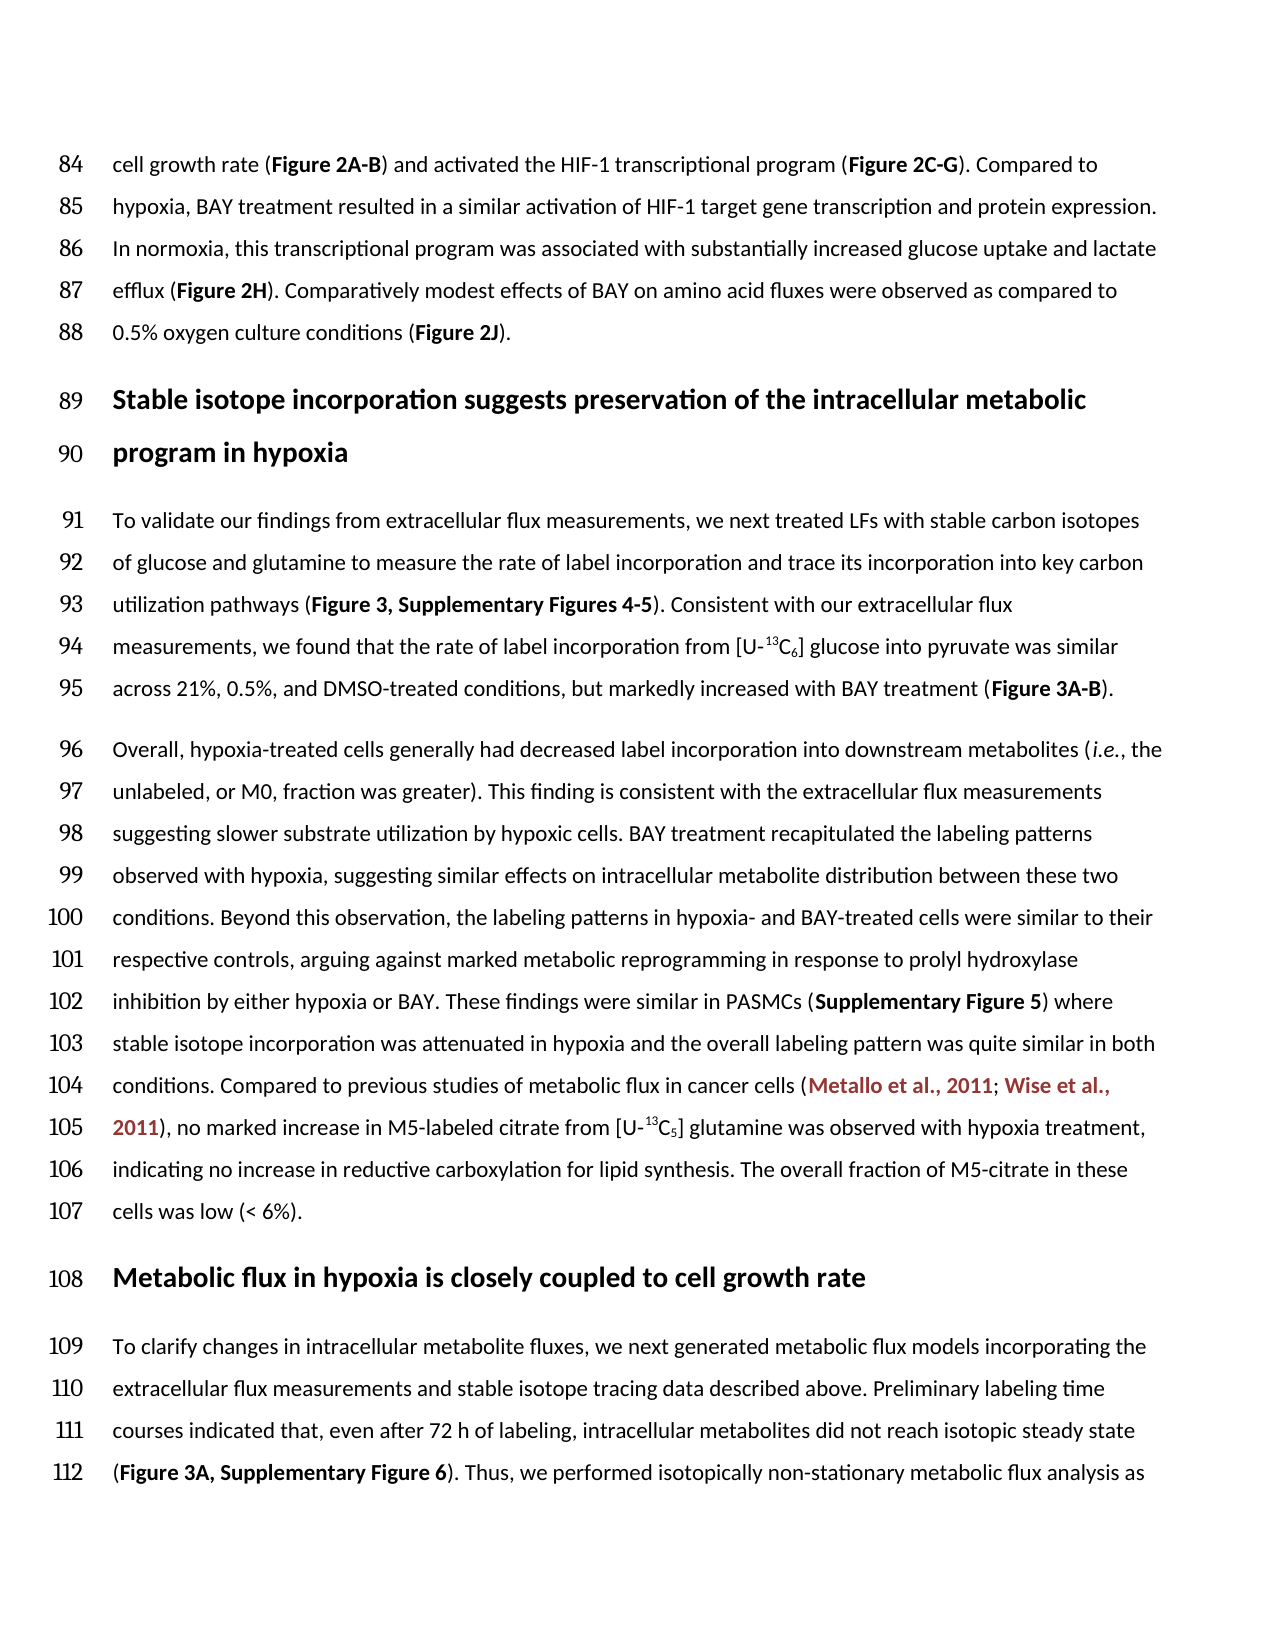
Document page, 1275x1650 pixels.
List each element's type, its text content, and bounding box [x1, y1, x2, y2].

text Overall, hypoxia-treated cells generally had decreased label incorporation into downstream metabolites (i.e., the unlabeled, or M0, fraction was greater). This finding is consistent with the extracellular flux measurements suggesting slower substrate utilization by hypoxic cells. BAY treatment recapitulated the labeling patterns observed with hypoxia, suggesting similar effects on intracellular metabolite distribution between these two conditions. Beyond this observation, the labeling patterns in hypoxia- and BAY-treated cells were similar to their respective controls, arguing against marked metabolic reprogramming in response to prolyl hydroxylase inhibition by either hypoxia or BAY. These findings were similar in PASMCs (Supplementary Figure 5) where stable isotope incorporation was attenuated in hypoxia and the overall labeling pattern was quite similar in both conditions. Compared to previous studies of metabolic flux in cancer cells (Metallo et al., 2011; Wise et al., 2011), no marked increase in M5-labeled citrate from [U-13C5] glutamine was observed with hypoxia treatment, indicating no increase in reductive carboxylation for lipid synthesis. The overall fraction of M5-citrate in these cells was low (< 6%). [112, 735, 1162, 1225]
subtitle Stable isotope incorporation suggests preservation of the intracellular metabolic program in hypoxia [112, 381, 1162, 470]
subtitle Metabolic flux in hypoxia is closely coupled to cell growth rate [112, 1259, 1162, 1295]
text To validate our findings from extracellular flux measurements, we next treated LFs with stable carbon isotopes of glucose and glutamine to measure the rate of label incorporation and trace its incorporation into key carbon utilization pathways (Figure 3, Supplementary Figures 4-5). Consistent with our extracellular flux measurements, we found that the rate of label incorporation from [U-13C6] glucose into pyruvate was similar across 21%, 0.5%, and DMSO-treated conditions, but markedly increased with BAY treatment (Figure 3A-B). [112, 506, 1162, 702]
